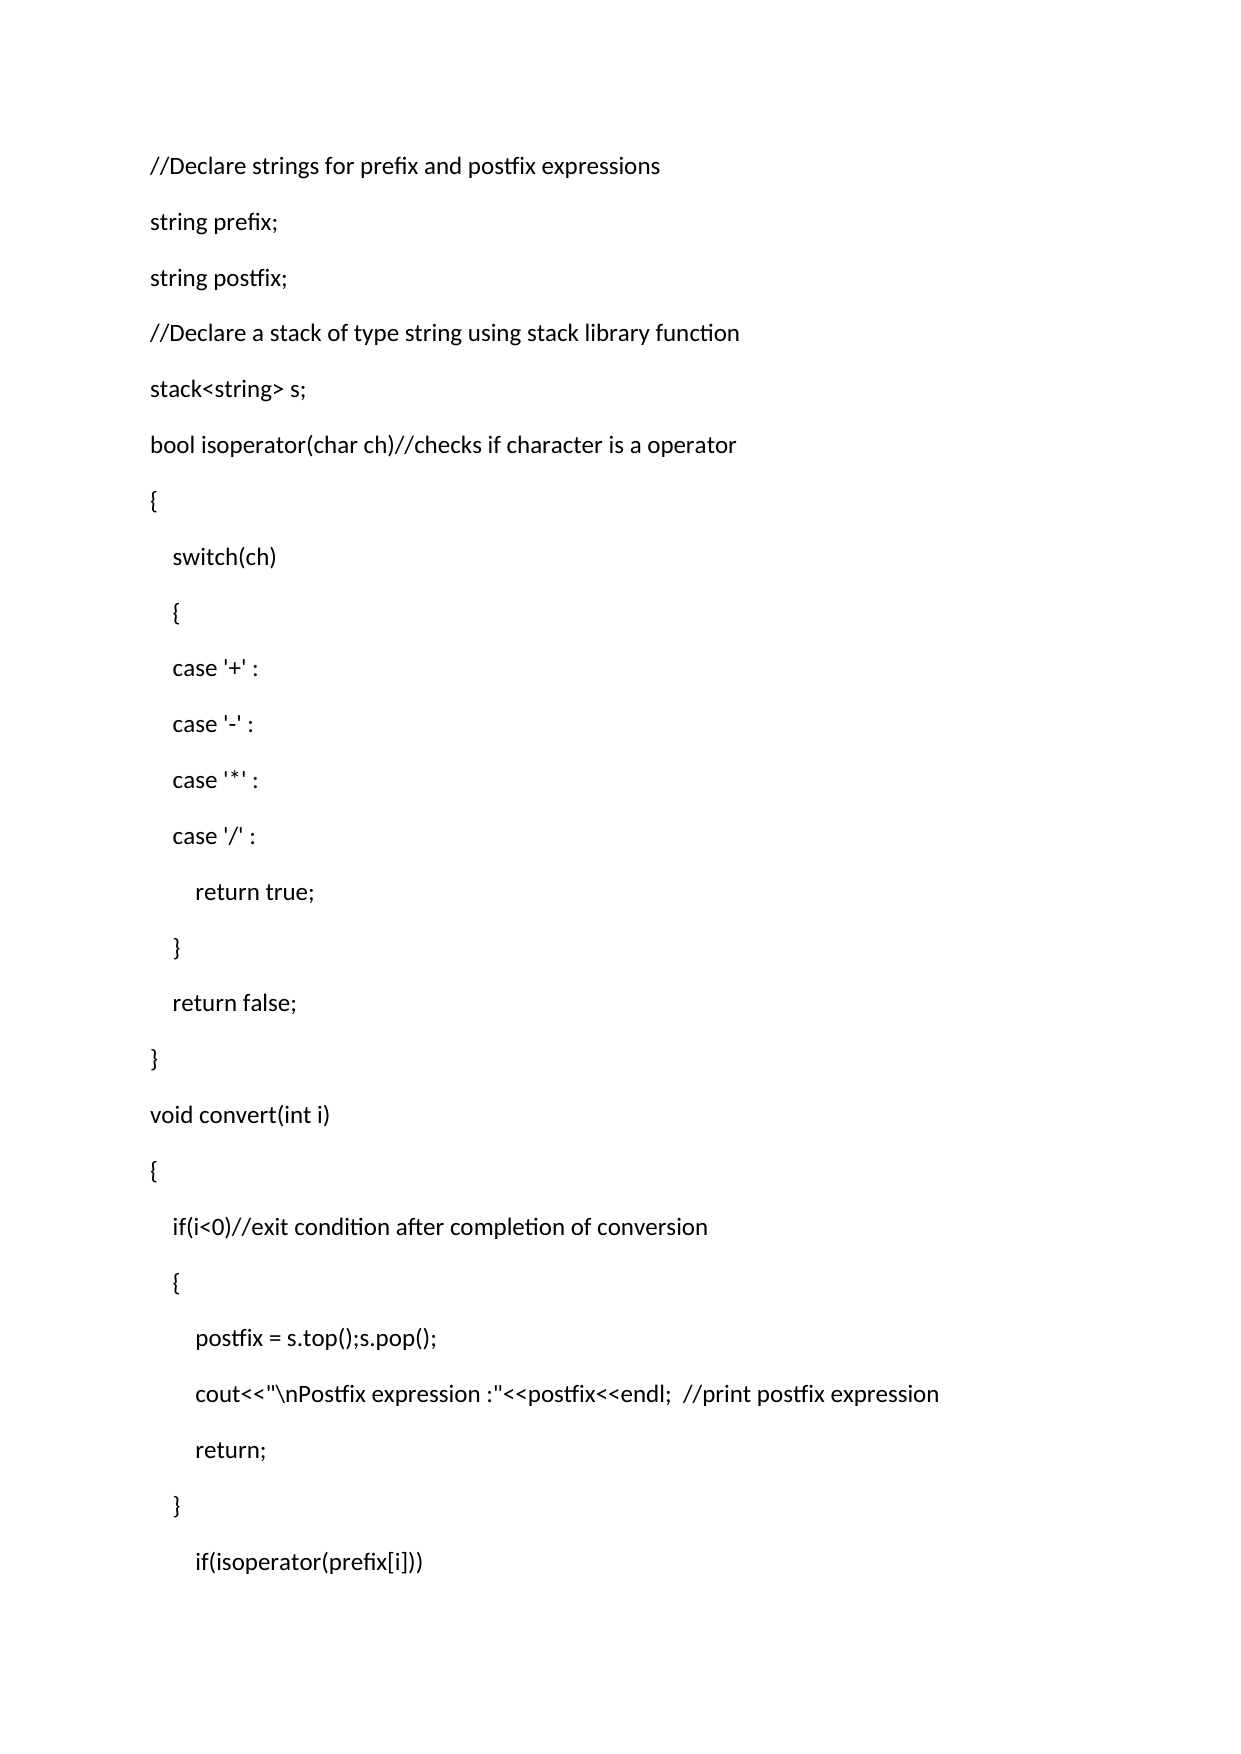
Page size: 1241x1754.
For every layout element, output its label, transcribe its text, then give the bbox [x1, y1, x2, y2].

text case '*' : [150, 764, 1090, 795]
text } [150, 932, 1090, 962]
text { [150, 1155, 1090, 1186]
text case '-' : [150, 708, 1090, 739]
text string prefix; [150, 206, 1090, 236]
text } [150, 1490, 1090, 1521]
text return false; [150, 987, 1090, 1018]
text switch(ch) [150, 541, 1090, 571]
text case '/' : [150, 820, 1090, 851]
text return true; [150, 876, 1090, 906]
text case '+' : [150, 652, 1090, 683]
text string postfix; [150, 262, 1090, 292]
text { [150, 1267, 1090, 1297]
text cout<<"\nPostfix expression :"<<postfix<<endl; //print postfix expression [150, 1378, 1090, 1409]
text stack<string> s; [150, 373, 1090, 404]
text postfix = s.top();s.pop(); [150, 1322, 1090, 1353]
text { [150, 485, 1090, 516]
text if(i<0)//exit condition after completion of conversion [150, 1211, 1090, 1241]
text void convert(int i) [150, 1099, 1090, 1130]
text //Declare strings for prefix and postfix expressions [150, 150, 1090, 181]
text bool isoperator(char ch)//checks if character is a operator [150, 429, 1090, 460]
text return; [150, 1434, 1090, 1465]
text } [150, 1043, 1090, 1074]
text if(isoperator(prefix[i])) [150, 1546, 1090, 1576]
text //Declare a stack of type string using stack library function [150, 317, 1090, 348]
text { [150, 597, 1090, 627]
